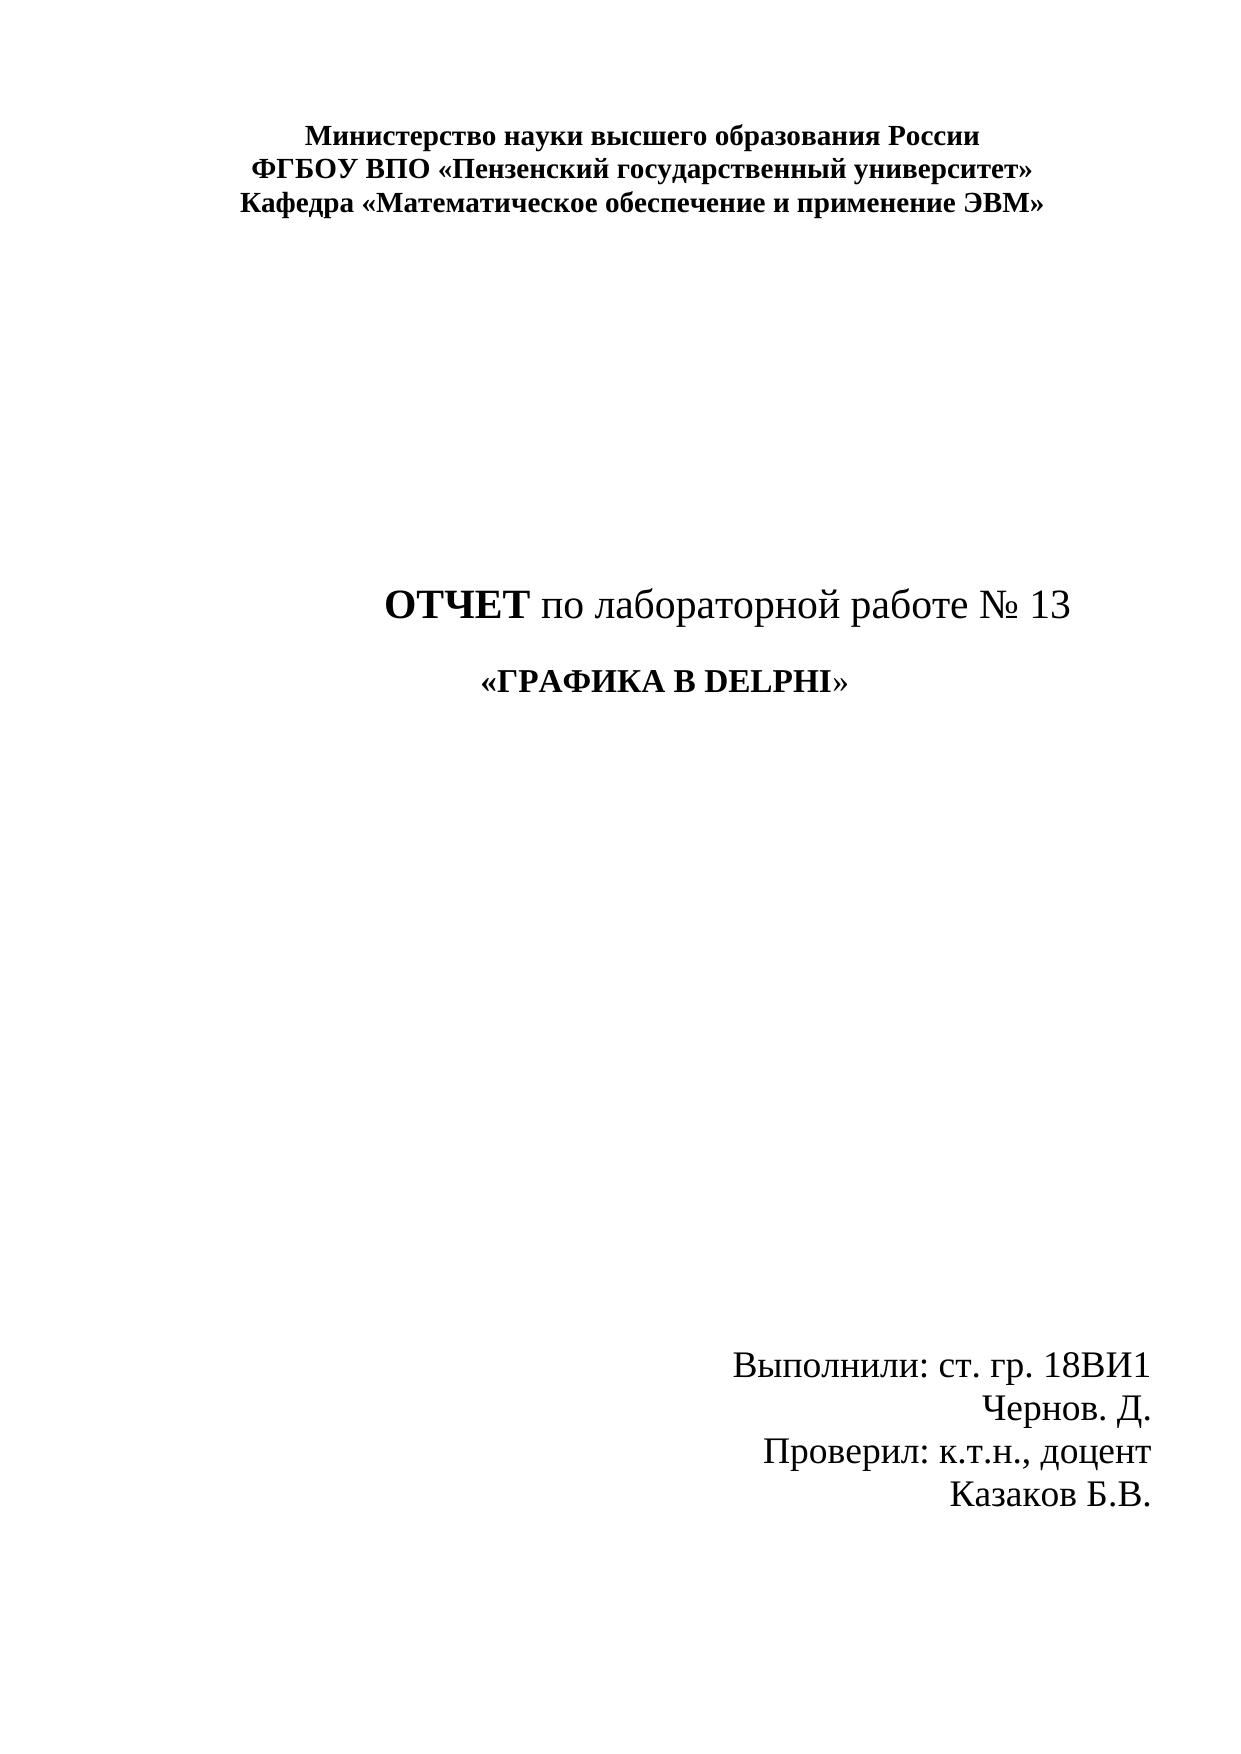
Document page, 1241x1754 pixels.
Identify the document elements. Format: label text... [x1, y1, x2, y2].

text ФГБОУ ВПО «Пензенский государственный университет» [74, 152, 1152, 185]
text «ГРАФИКА В DELPHI» [177, 661, 1152, 699]
text Казаков Б.В. [74, 1472, 1152, 1515]
text Кафедра «Математическое обеспечение и применение ЭВМ» [74, 185, 1152, 219]
text Министерство науки высшего образования России [74, 118, 1152, 152]
text Чернов. Д. [74, 1386, 1152, 1429]
text ОТЧЕТ по лабораторной работе № 13 [325, 580, 1152, 628]
text Выполнили: ст. гр. 18ВИ1 [74, 1342, 1152, 1386]
text Проверил: к.т.н., доцент [74, 1429, 1152, 1472]
